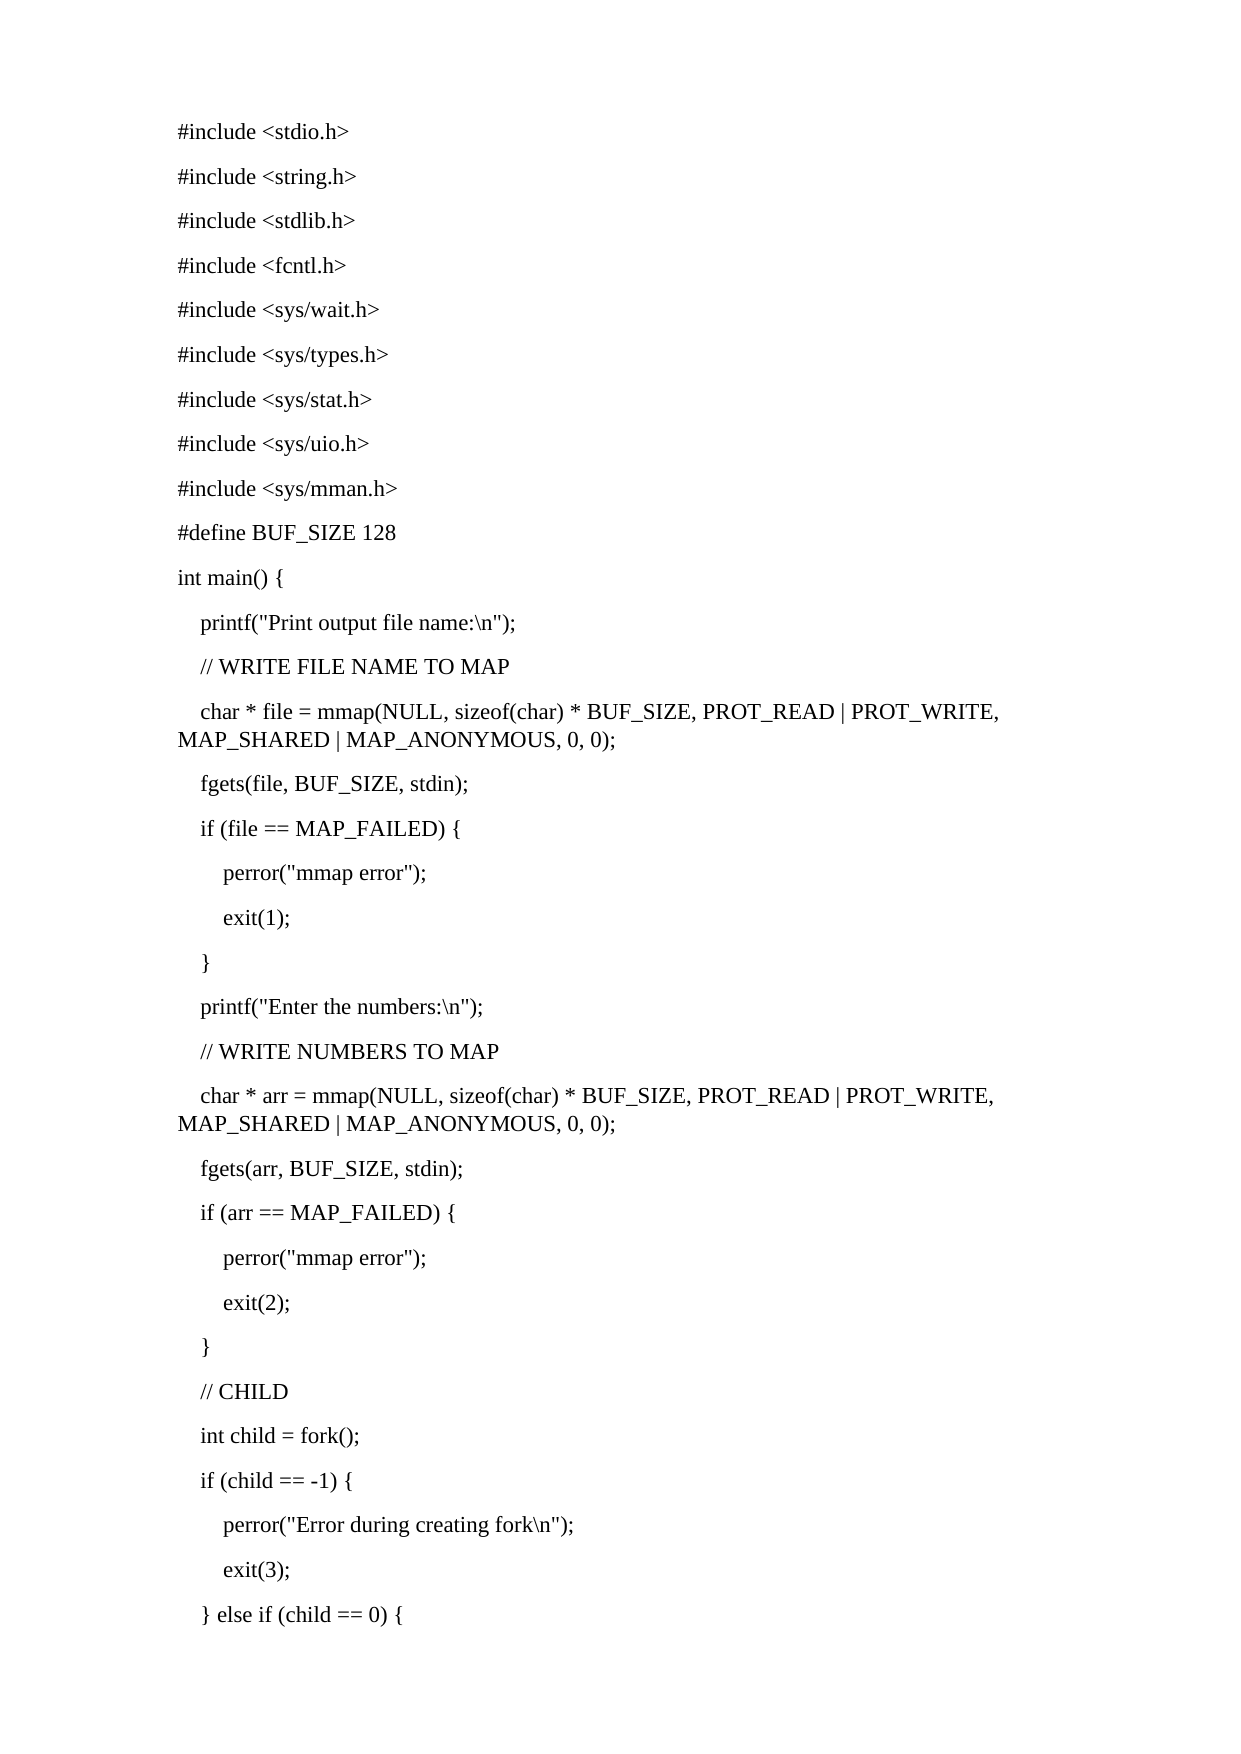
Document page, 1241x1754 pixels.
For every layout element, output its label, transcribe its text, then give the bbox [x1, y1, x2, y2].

text exit(2); [177, 1288, 1152, 1315]
text fgets(file, BUF_SIZE, stdin); [177, 770, 1152, 797]
text if (child == -1) { [177, 1467, 1152, 1493]
text #include <string.h> [177, 163, 1152, 189]
text #include <sys/types.h> [177, 341, 1152, 367]
text perror("mmap error"); [177, 859, 1152, 886]
text } [177, 948, 1152, 975]
text #include <sys/mman.h> [177, 475, 1152, 501]
text #include <sys/wait.h> [177, 296, 1152, 323]
text #define BUF_SIZE 128 [177, 519, 1152, 546]
text #include <fcntl.h> [177, 252, 1152, 278]
text #include <stdlib.h> [177, 207, 1152, 234]
text // WRITE NUMBERS TO MAP [177, 1038, 1152, 1064]
text int child = fork(); [177, 1422, 1152, 1449]
text // CHILD [177, 1378, 1152, 1404]
text char * arr = mmap(NULL, sizeof(char) * BUF_SIZE, PROT_READ | PROT_WRITE, MAP_SHARED | MAP_ANONYMOUS, 0, 0); [177, 1082, 1152, 1137]
text if (arr == MAP_FAILED) { [177, 1199, 1152, 1226]
text int main() { [177, 564, 1152, 590]
text fgets(arr, BUF_SIZE, stdin); [177, 1155, 1152, 1181]
text exit(3); [177, 1556, 1152, 1582]
text } [177, 1333, 1152, 1359]
text perror("mmap error"); [177, 1244, 1152, 1270]
text #include <sys/stat.h> [177, 386, 1152, 412]
text } else if (child == 0) { [177, 1601, 1152, 1627]
text printf("Enter the numbers:\n"); [177, 993, 1152, 1019]
text exit(1); [177, 904, 1152, 930]
text printf("Print output file name:\n"); [177, 608, 1152, 635]
text #include <stdio.h> [177, 118, 1152, 144]
text // WRITE FILE NAME TO MAP [177, 653, 1152, 679]
text char * file = mmap(NULL, sizeof(char) * BUF_SIZE, PROT_READ | PROT_WRITE, MAP_SHARED | MAP_ANONYMOUS, 0, 0); [177, 698, 1152, 752]
text #include <sys/uio.h> [177, 430, 1152, 457]
text perror("Error during creating fork\n"); [177, 1511, 1152, 1538]
text if (file == MAP_FAILED) { [177, 815, 1152, 841]
